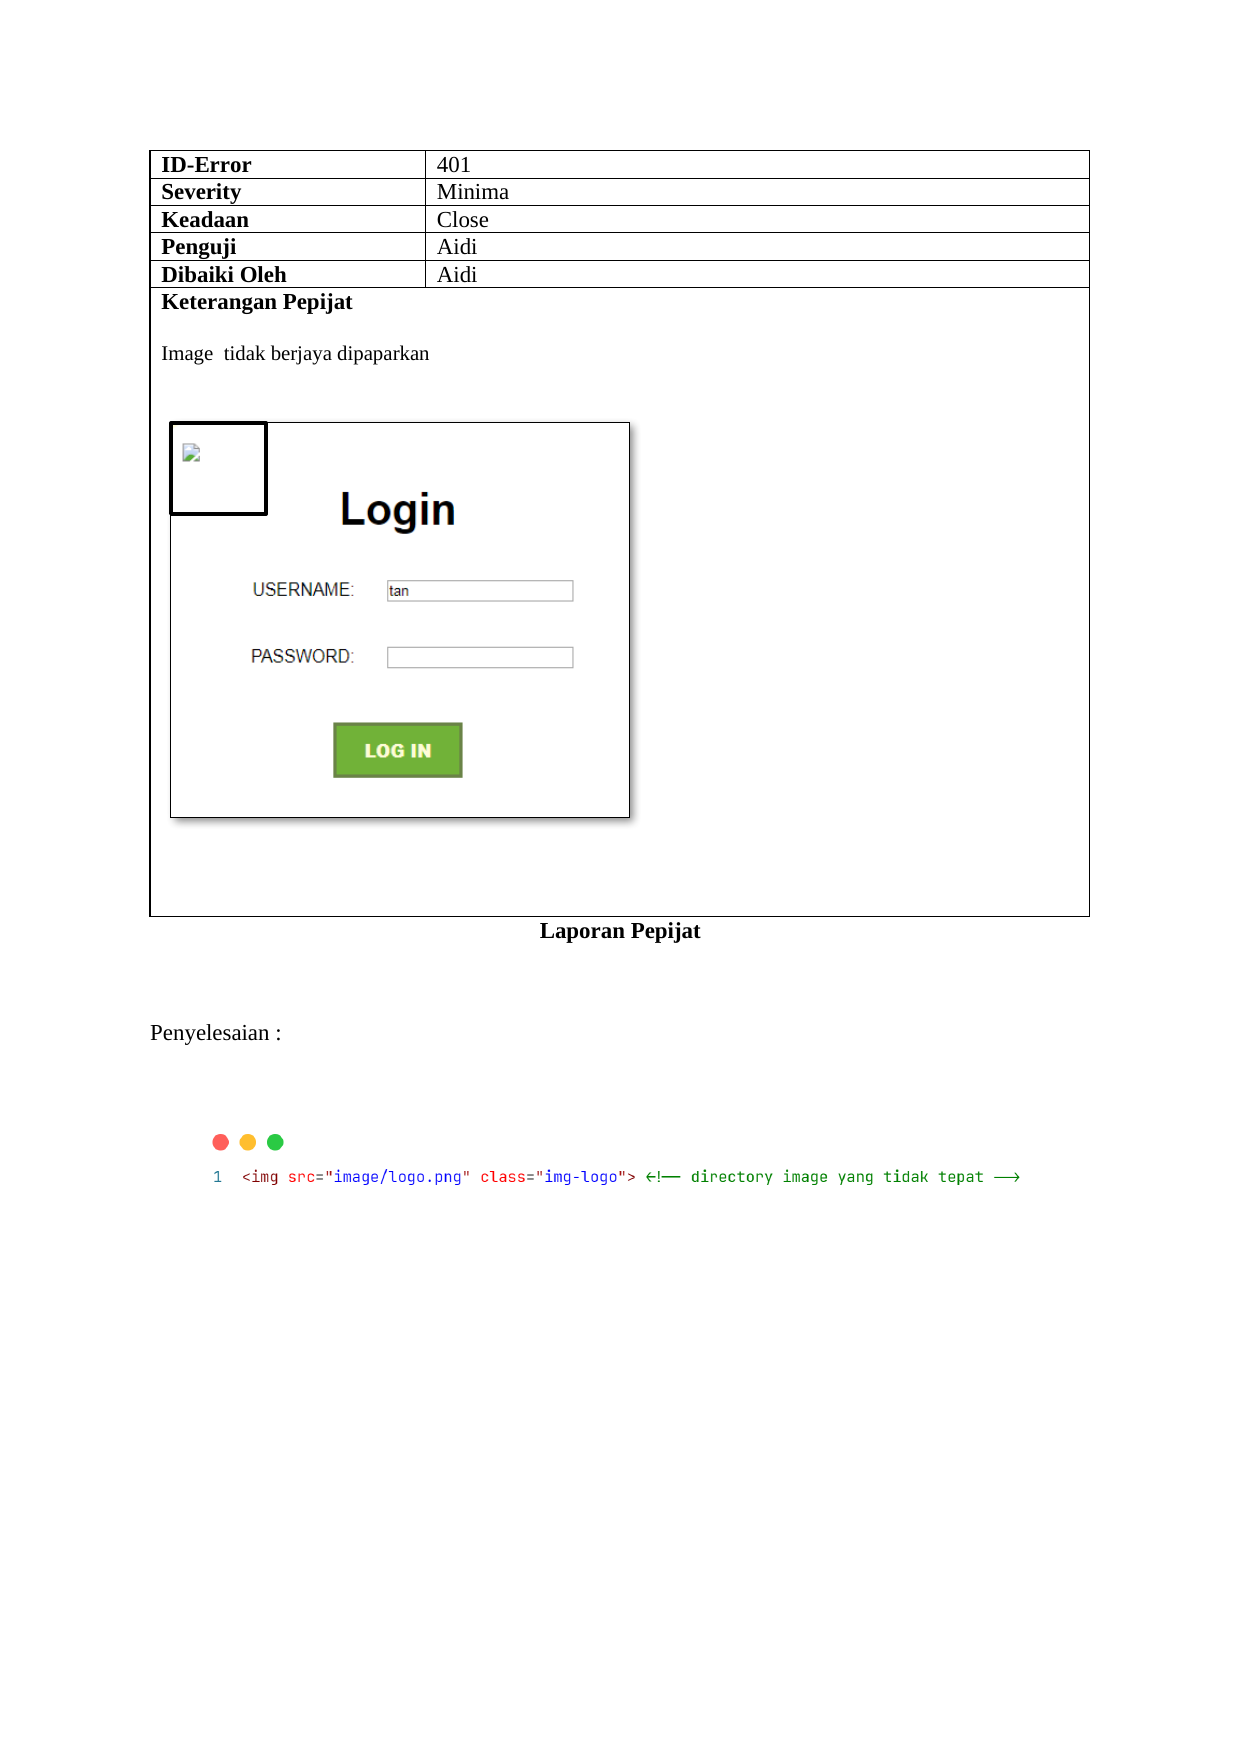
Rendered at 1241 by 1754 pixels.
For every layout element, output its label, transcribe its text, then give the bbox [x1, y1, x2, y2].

table_cell Severity [151, 179, 425, 205]
picture [171, 423, 629, 817]
table_cell Minima [426, 179, 1089, 205]
table_cell Close [426, 206, 1089, 232]
picture [150, 1070, 1091, 1250]
table_cell Aidi [426, 233, 1089, 259]
table_cell Keadaan [151, 206, 425, 232]
table_header ID-Error [151, 151, 425, 177]
table_header 401 [426, 151, 1089, 177]
table_cell Penguji [151, 233, 425, 259]
text Laporan Pepijat [150, 917, 1090, 943]
text Penyelesaian : [150, 1019, 1090, 1045]
table_cell Keterangan Pepijat Image tidak berjaya dipaparkan [151, 288, 1089, 916]
table_cell Dibaiki Oleh [151, 261, 425, 287]
table_cell Aidi [426, 261, 1089, 287]
picture [173, 425, 264, 512]
